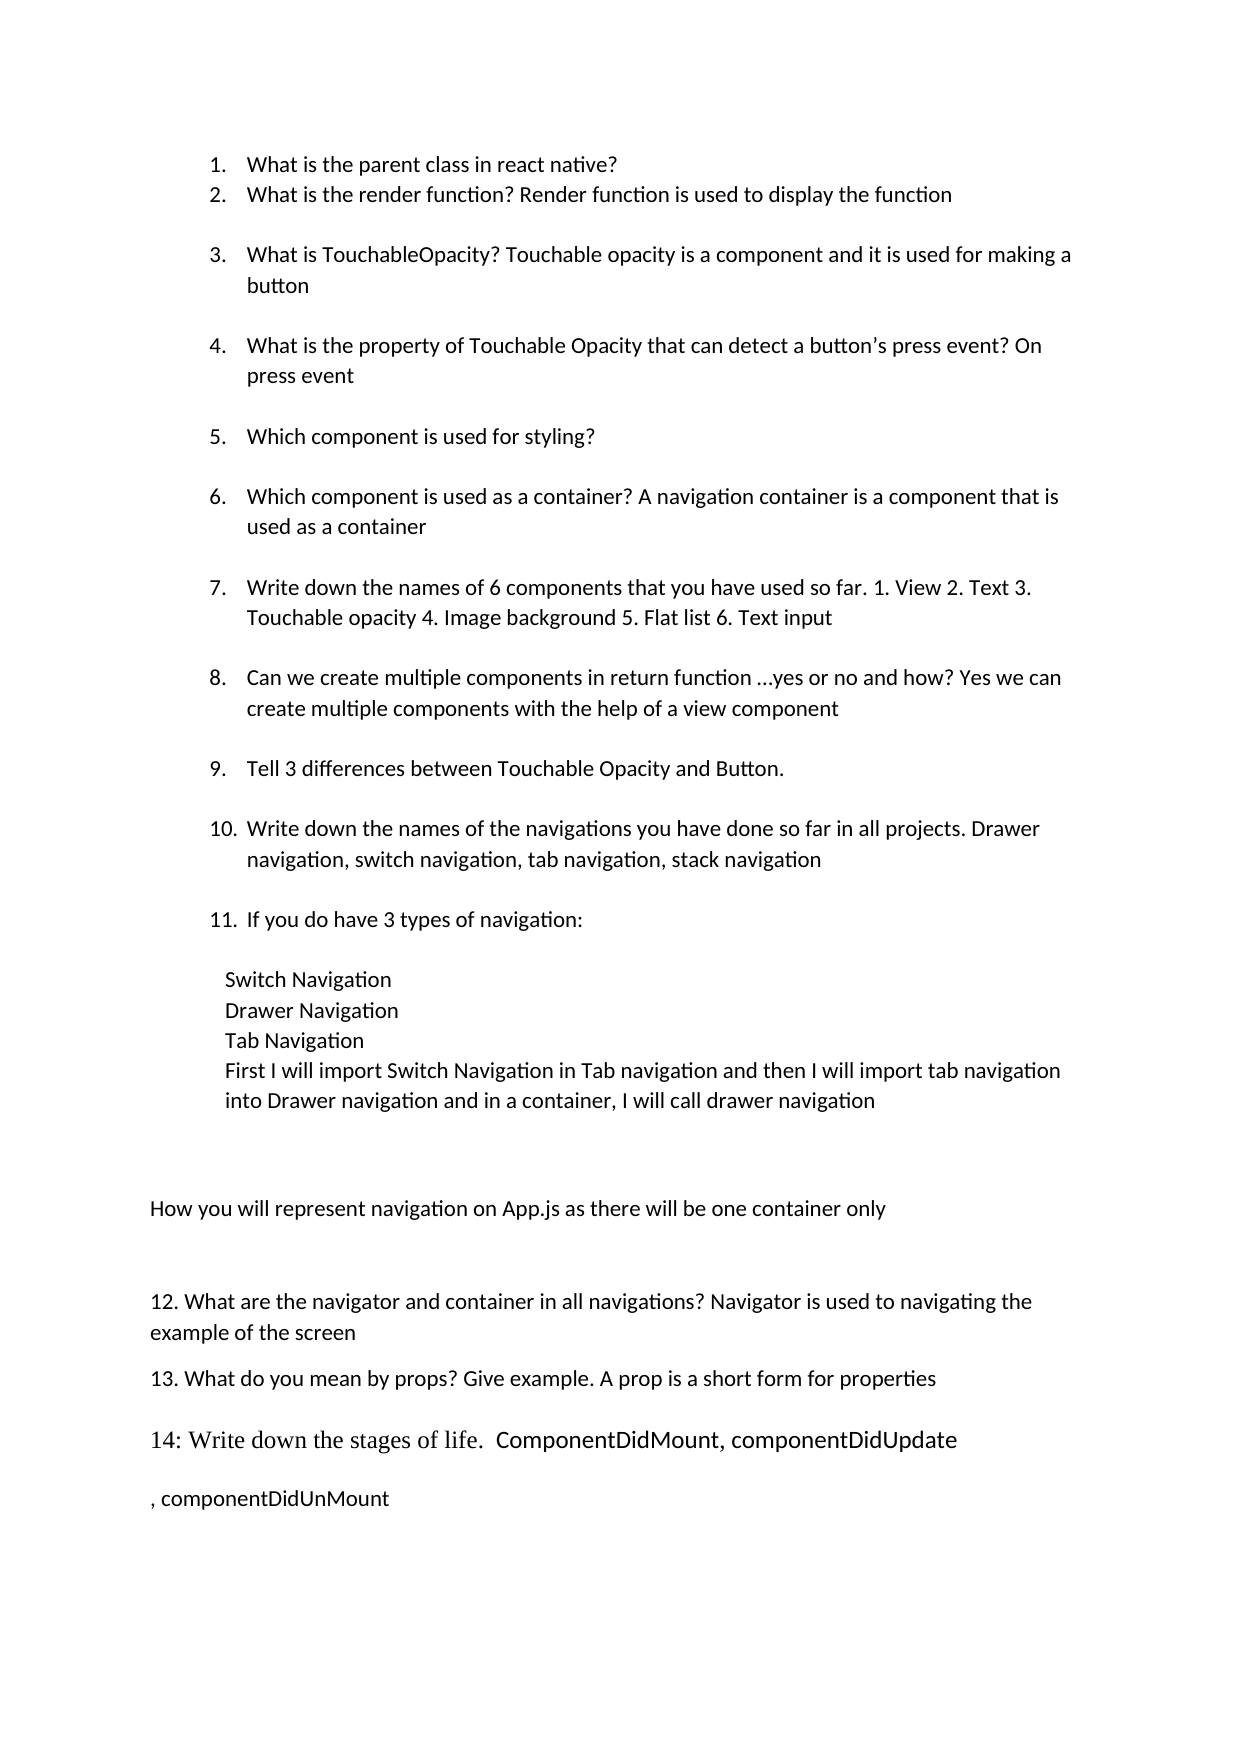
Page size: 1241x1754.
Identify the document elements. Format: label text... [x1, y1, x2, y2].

text 12. What are the navigator and container in all navigations? Navigator is used to navigating the example of the screen [150, 1287, 1090, 1346]
list Which component is used for styling? [209, 422, 1090, 450]
text 13. What do you mean by props? Give example. A prop is a short form for properties [150, 1364, 1090, 1393]
text , componentDidUnMount [150, 1484, 1090, 1512]
text 14: Write down the stages of life. ComponentDidMount, componentDidUpdate [150, 1424, 1090, 1454]
list What is the property of Touchable Opacity that can detect a button’s press event? On press event [209, 331, 1090, 389]
list If you do have 3 types of navigation: [209, 905, 1090, 933]
list Write down the names of 6 components that you have used so far. 1. View 2. Text 3. Touchable opacity 4. Image background 5. Flat list 6. Text input [209, 573, 1090, 631]
list First I will import Switch Navigation in Tab navigation and then I will import tab navigation into Drawer navigation and in a container, I will call drawer navigation [225, 1056, 1090, 1114]
text How you will represent navigation on App.js as there will be one container only [150, 1194, 1090, 1222]
list Tab Navigation [225, 1026, 1090, 1054]
list Which component is used as a container? A navigation container is a component that is used as a container [209, 482, 1090, 541]
list What is TouchableOpacity? Touchable opacity is a component and it is used for making a button [209, 241, 1090, 299]
list What is the parent class in react native? [209, 150, 1090, 178]
list Switch Navigation [225, 966, 1090, 994]
list Drawer Navigation [225, 996, 1090, 1024]
list Write down the names of the navigations you have done so far in all projects. Drawer navigation, switch navigation, tab navigation, stack navigation [209, 814, 1090, 873]
list Tell 3 differences between Touchable Opacity and Button. [209, 754, 1090, 782]
list What is the render function? Render function is used to display the function [209, 180, 1090, 208]
list Can we create multiple components in return function …yes or no and how? Yes we can create multiple components with the help of a view component [209, 663, 1090, 722]
